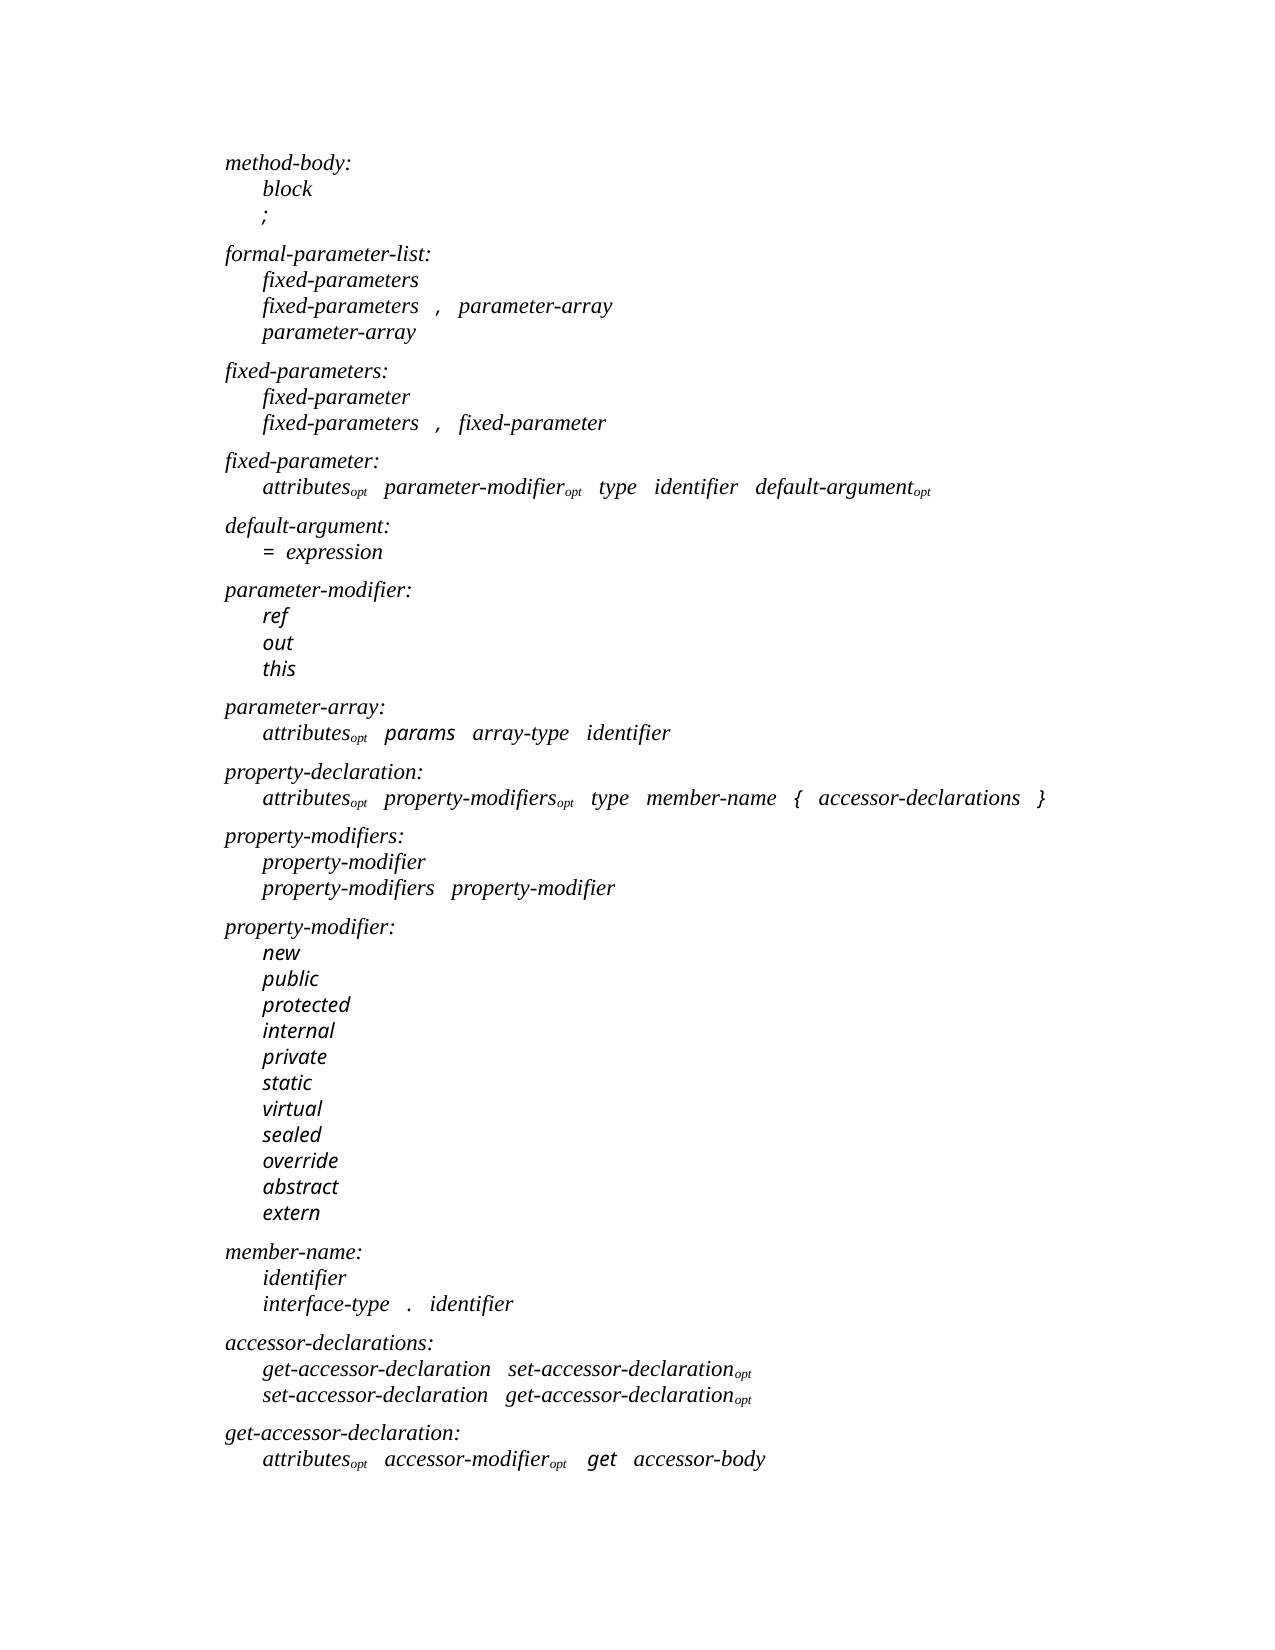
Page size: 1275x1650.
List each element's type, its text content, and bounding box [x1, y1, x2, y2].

text property-modifiers: property-modifier property-modifiers property-modifier [225, 823, 1125, 901]
text get-accessor-declaration: attributesopt accessor-modifieropt get accessor-body [225, 1420, 1125, 1472]
text accessor-declarations: get-accessor-declaration set-accessor-declarationopt set-accessor-declaration get-accessor-declarationopt [225, 1329, 1125, 1407]
text fixed-parameters: fixed-parameter fixed-parameters , fixed-parameter [225, 357, 1125, 435]
text property-modifier: new public protected internal private static virtual sealed override abstract extern [225, 913, 1125, 1226]
text parameter-array: attributesopt params array-type identifier [225, 694, 1125, 746]
text fixed-parameter: attributesopt parameter-modifieropt type identifier default-argumentopt [225, 448, 1125, 500]
text default-argument: = expression [225, 512, 1125, 564]
text method-body: block ; [225, 150, 1125, 228]
text property-declaration: attributesopt property-modifiersopt type member-name { accessor-declarations } [225, 758, 1125, 810]
text member-name: identifier interface-type . identifier [225, 1238, 1125, 1317]
text parameter-modifier: ref out this [225, 577, 1125, 681]
text formal-parameter-list: fixed-parameters fixed-parameters , parameter-array parameter-array [225, 241, 1125, 345]
